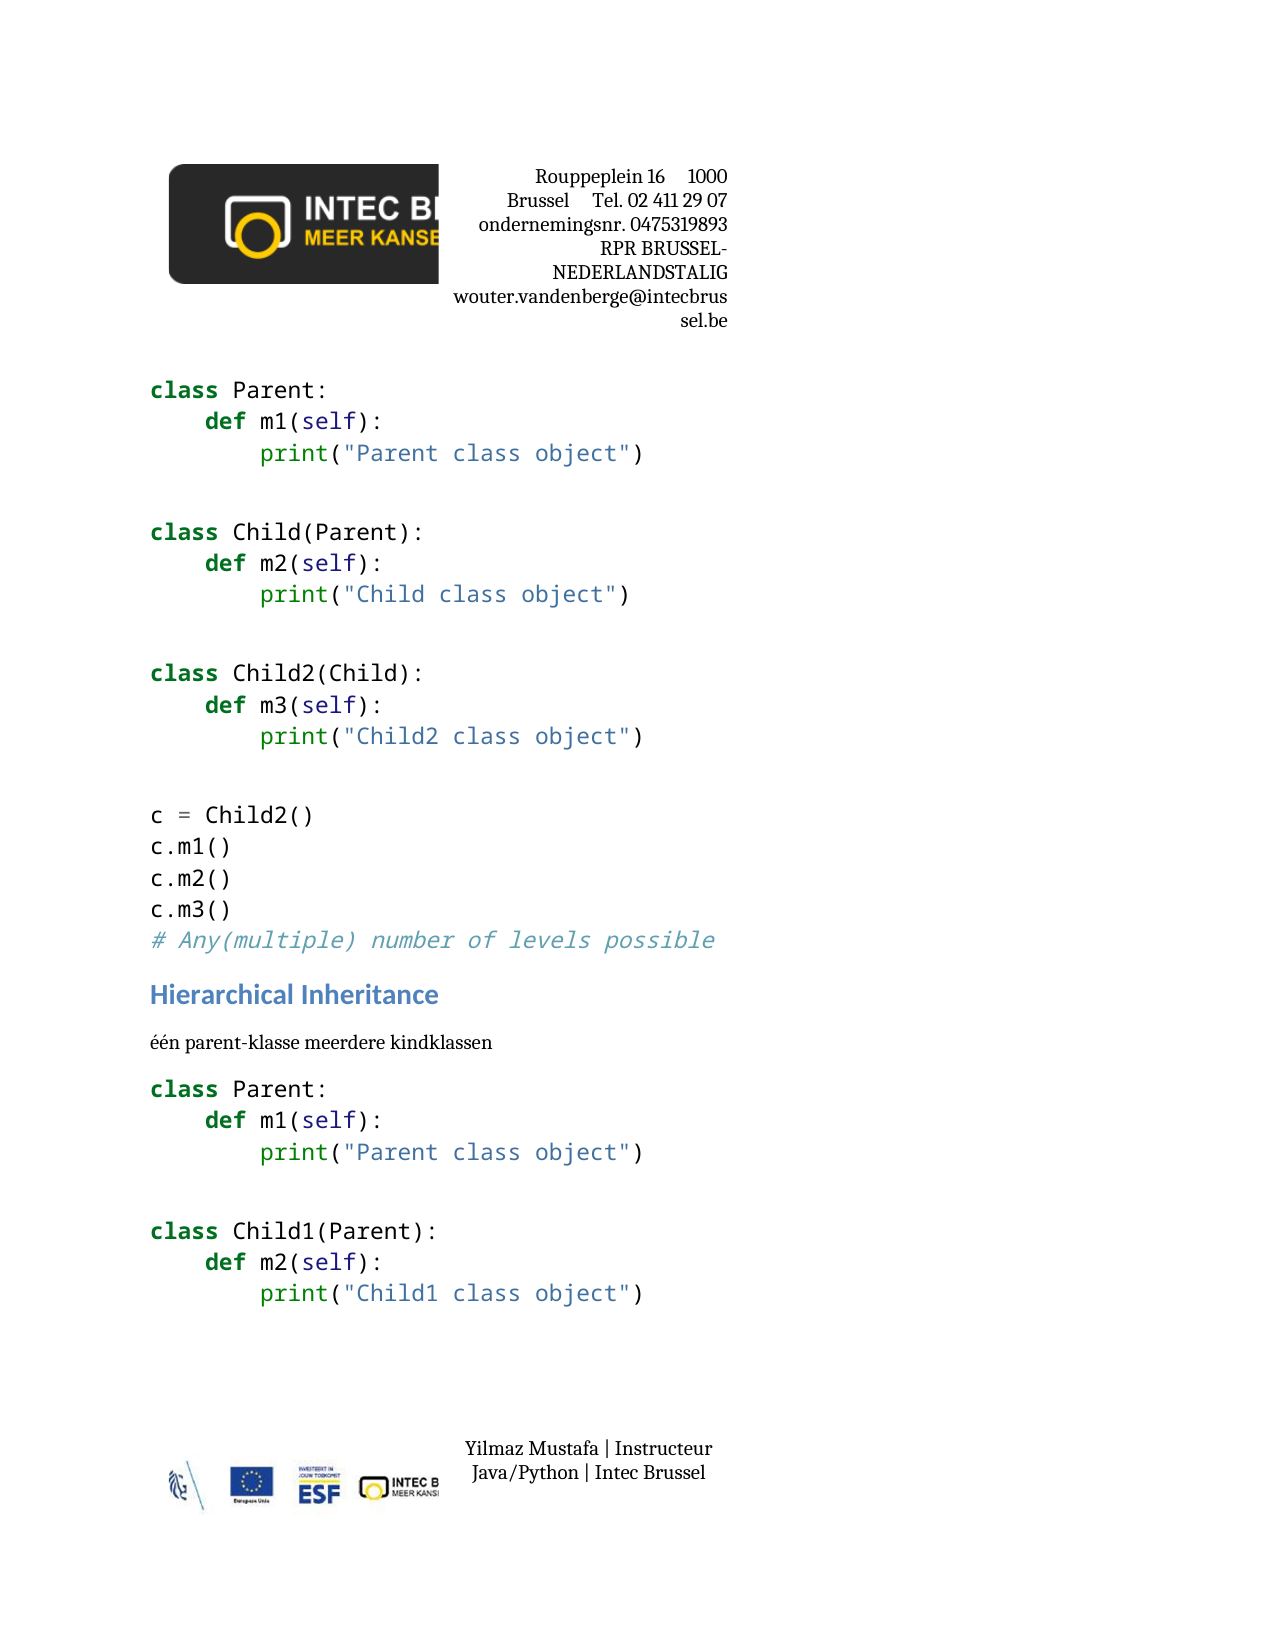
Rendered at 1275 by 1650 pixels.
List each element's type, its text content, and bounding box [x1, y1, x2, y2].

picture [168, 164, 439, 284]
subtitle Hierarchical Inheritance [150, 976, 1125, 1012]
text één parent-klasse meerdere kindklassen [150, 1030, 1125, 1054]
picture [168, 1436, 439, 1534]
text class Parent: def m1(self): print("Parent class object") class Child(Parent): def m2(self): print("Child class object") class Child2(Child): def m3(self): print("Child2 class object") c = Child2() c.m1() c.m2() c.m3() # Any(multiple) number of levels possible [150, 374, 1125, 955]
